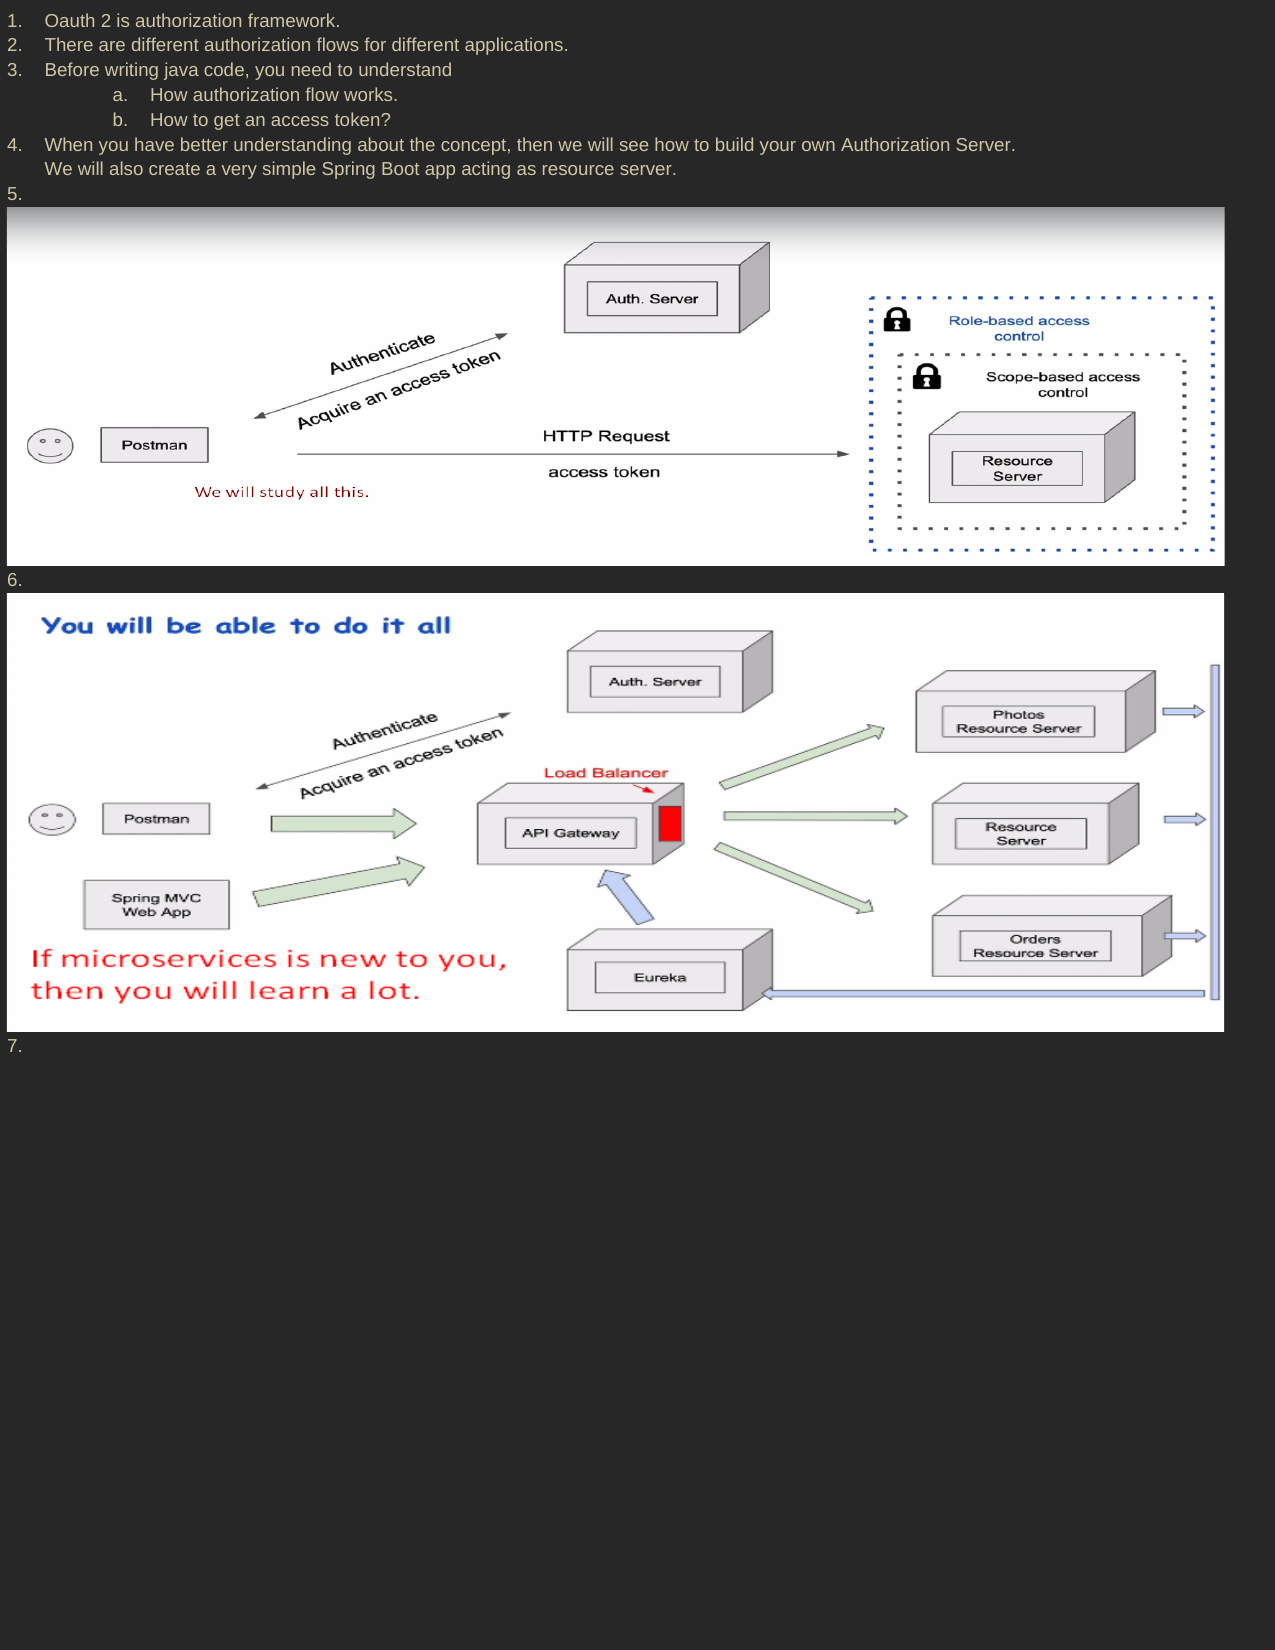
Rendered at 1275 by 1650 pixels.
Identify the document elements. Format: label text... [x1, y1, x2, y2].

list There are different authorization flows for different applications. [7, 34, 1255, 56]
list How to get an access token? [112, 108, 1255, 130]
picture [6, 593, 1225, 1032]
list Oauth 2 is authorization framework. [7, 9, 1255, 31]
list Before writing java code, you need to understand [7, 59, 1255, 81]
picture [6, 207, 1225, 566]
list How authorization flow works. [112, 84, 1255, 105]
list When you have better understanding about the concept, then we will see how to build your own Authorization Server. We will also create a very simple Spring Boot app acting as resource server. [7, 133, 1255, 180]
